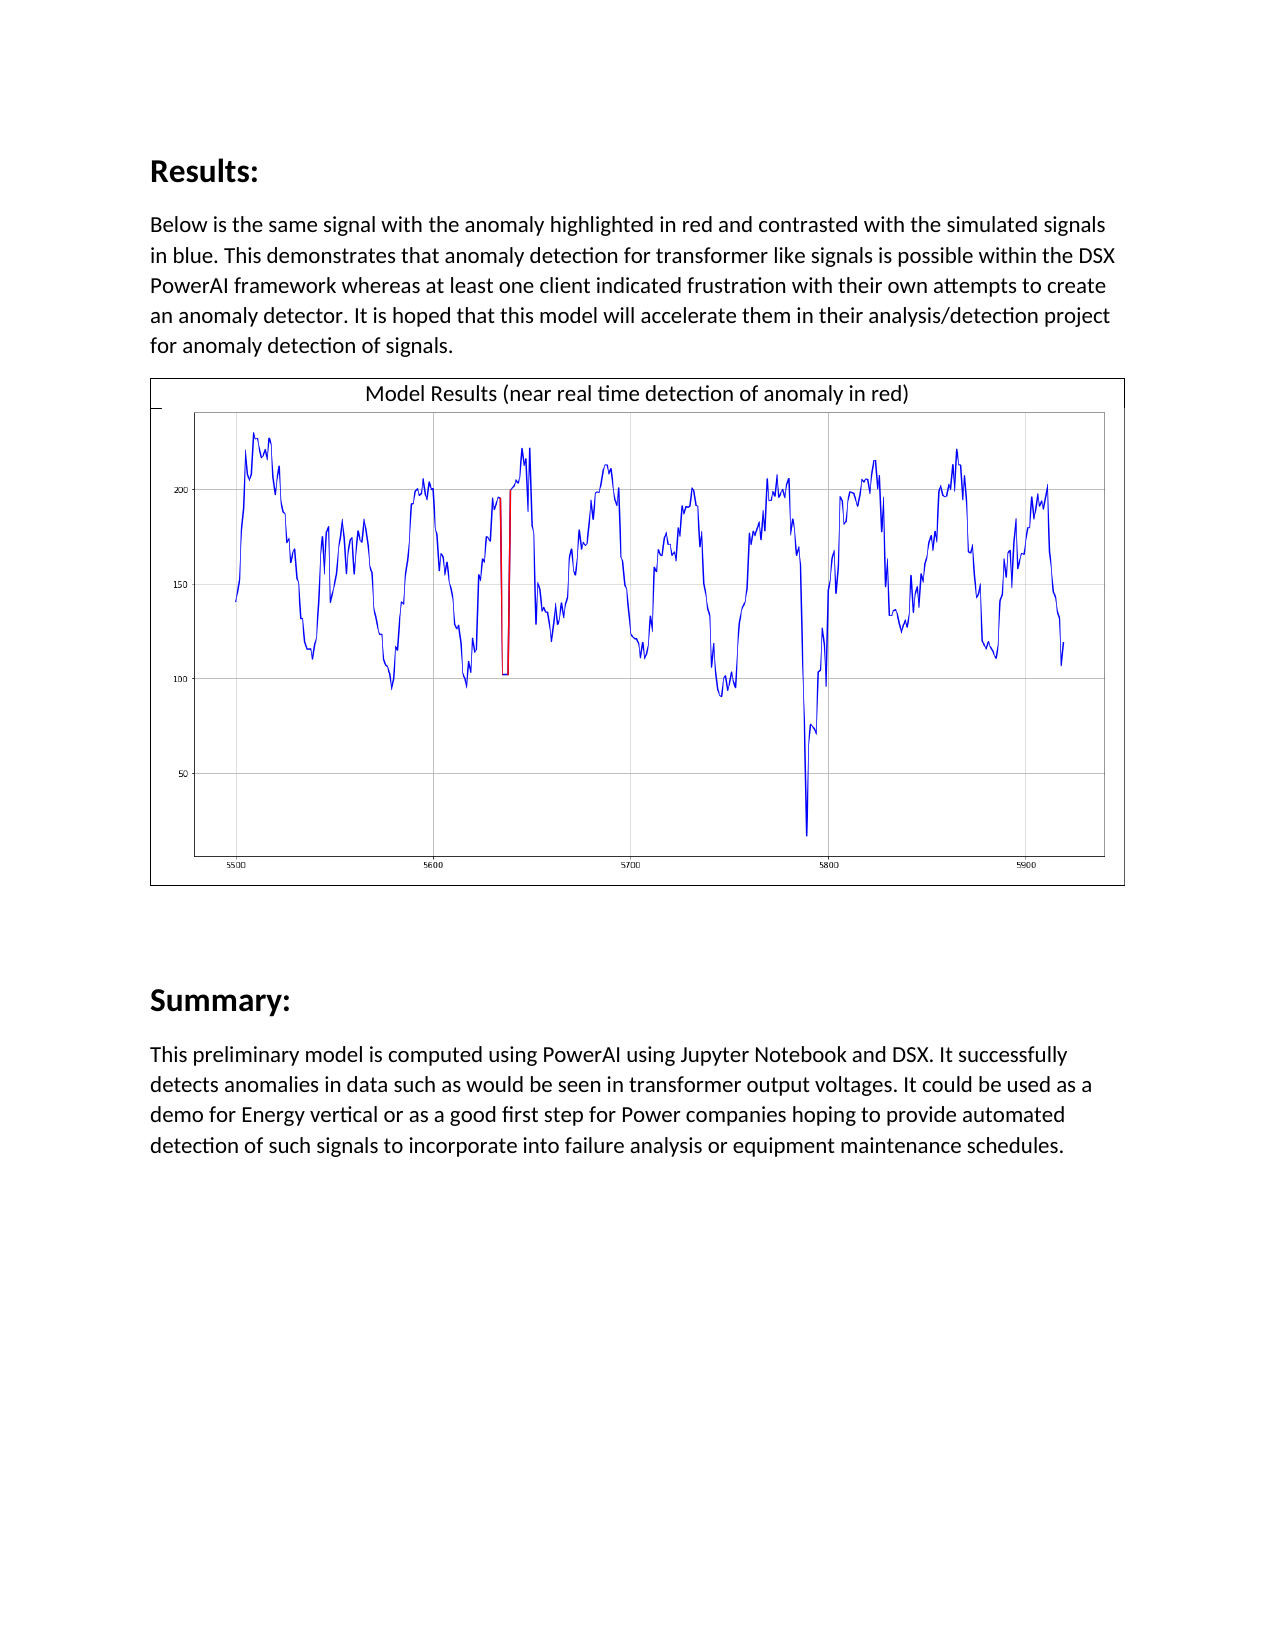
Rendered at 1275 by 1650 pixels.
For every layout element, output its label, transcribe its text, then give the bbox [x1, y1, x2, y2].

picture [161, 408, 1125, 885]
table_cell [151, 409, 161, 885]
table_header Model Results (near real time detection of anomaly in red) [151, 379, 1124, 407]
text This preliminary model is computed using PowerAI using Jupyter Notebook and DSX. It successfully detects anomalies in data such as would be seen in transformer output voltages. It could be used as a demo for Energy vertical or as a good first step for Power companies hoping to provide automated detection of such signals to incorporate into failure analysis or equipment maintenance schedules. [150, 1040, 1125, 1159]
text Results: [150, 150, 1125, 191]
text Below is the same signal with the anomaly highlighted in red and contrasted with the simulated signals in blue. This demonstrates that anomaly detection for transformer like signals is possible within the DSX PowerAI framework whereas at least one client indicated frustration with their own attempts to create an anomaly detector. It is hoped that this model will accelerate them in their analysis/detection project for anomaly detection of signals. [150, 211, 1125, 359]
text Summary: [150, 979, 1125, 1020]
